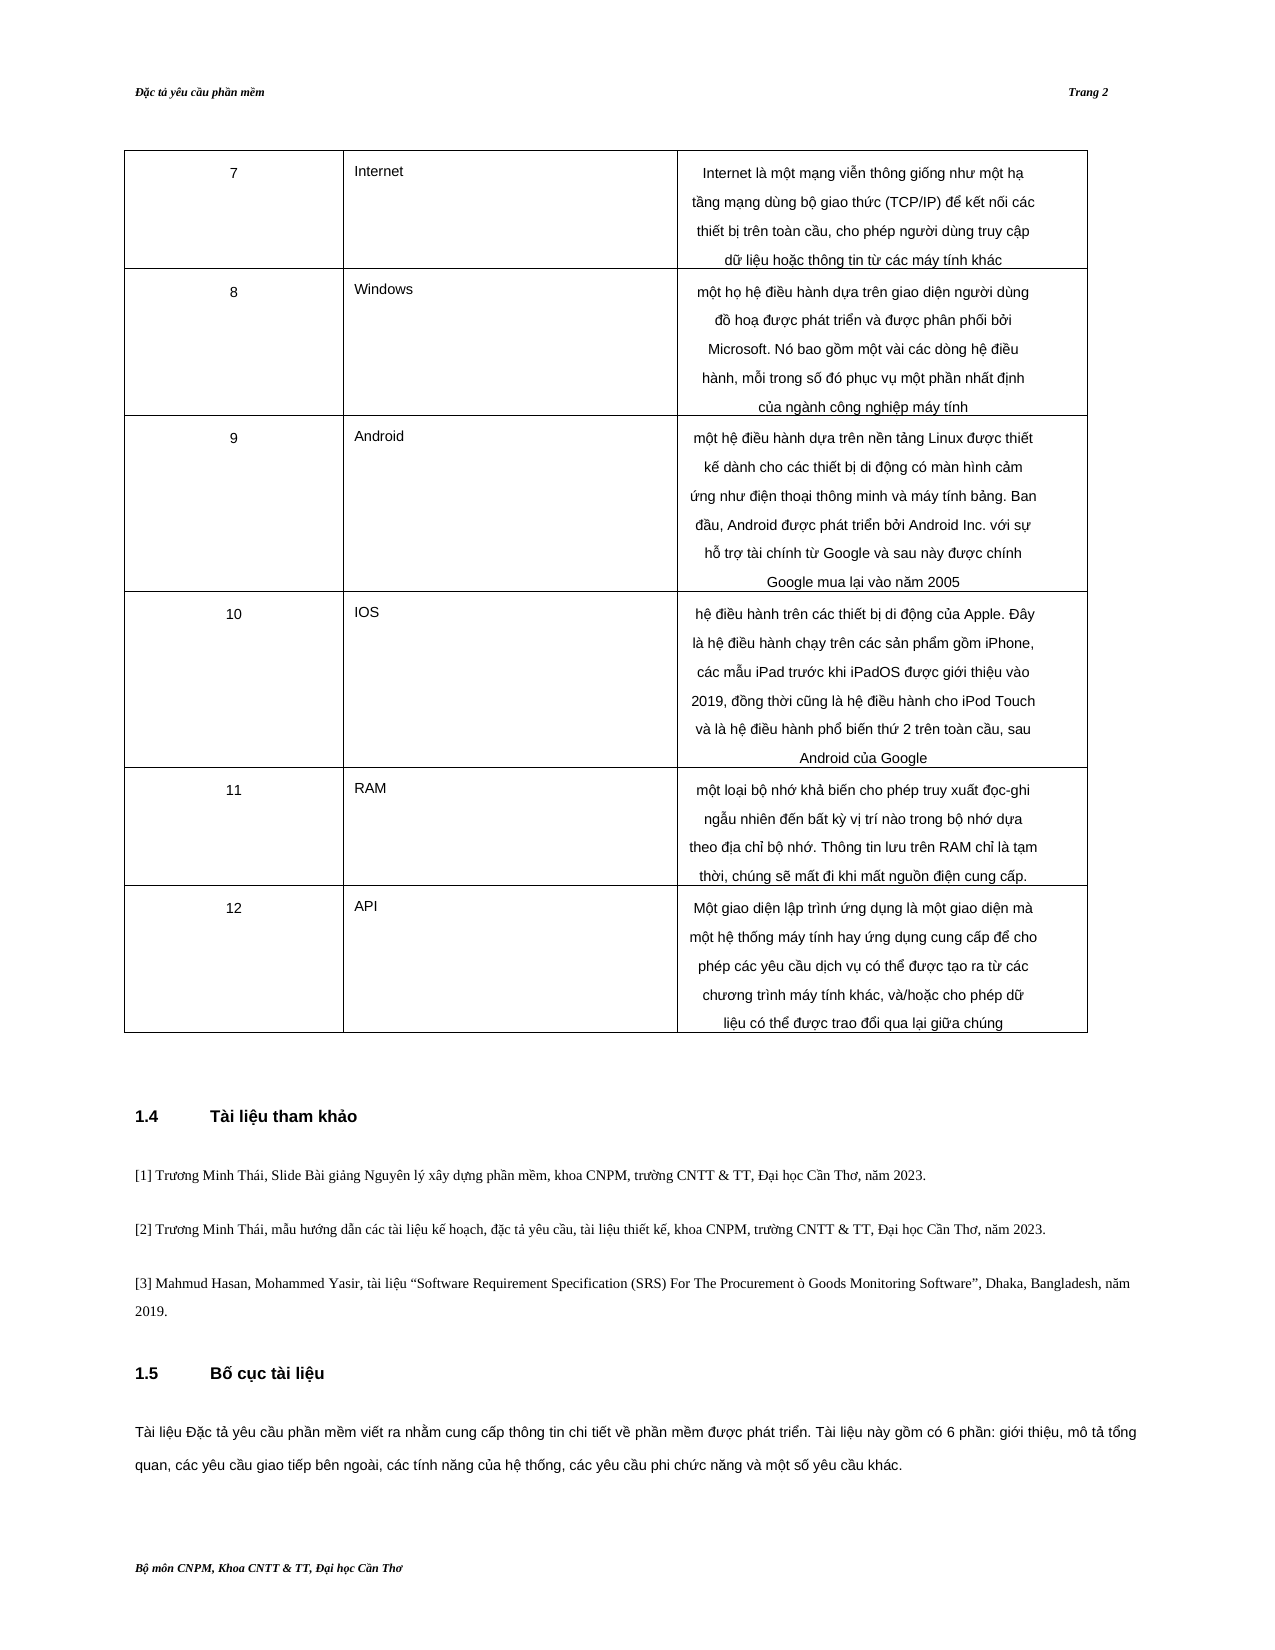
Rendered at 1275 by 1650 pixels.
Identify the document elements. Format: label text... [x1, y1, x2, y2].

table_cell 10 [125, 592, 343, 767]
table_cell Android [344, 416, 677, 591]
table_cell 9 [125, 416, 343, 591]
table_cell hệ điều hành trên các thiết bị di động của Apple. Đây là hệ điều hành chạy trên các sản phẩm gồm iPhone, các mẫu iPad trước khi iPadOS được giới thiệu vào 2019, đồng thời cũng là hệ điều hành cho iPod Touch và là hệ điều hành phổ biến thứ 2 trên toàn cầu, sau Android của Google [678, 592, 1087, 767]
subtitle Tài liệu tham khảo [135, 1092, 1140, 1126]
table_cell Internet là một mạng viễn thông giống như một hạ tầng mạng dùng bộ giao thức (TCP/IP) để kết nối các thiết bị trên toàn cầu, cho phép người dùng truy cập dữ liệu hoặc thông tin từ các máy tính khác [678, 151, 1087, 268]
table_cell 11 [125, 768, 343, 885]
subtitle Bố cục tài liệu [135, 1349, 1140, 1383]
table_cell API [344, 886, 677, 1032]
table_cell một loại bộ nhớ khả biến cho phép truy xuất đọc-ghi ngẫu nhiên đến bất kỳ vị trí nào trong bộ nhớ dựa theo địa chỉ bộ nhớ. Thông tin lưu trên RAM chỉ là tạm thời, chúng sẽ mất đi khi mất nguồn điện cung cấp. [678, 768, 1087, 885]
table_cell một họ hệ điều hành dựa trên giao diện người dùng đồ hoạ được phát triển và được phân phối bởi Microsoft. Nó bao gồm một vài các dòng hệ điều hành, mỗi trong số đó phục vụ một phần nhất định của ngành công nghiệp máy tính [678, 269, 1087, 415]
table_cell RAM [344, 768, 677, 885]
table_cell IOS [344, 592, 677, 767]
table_cell Internet [344, 151, 677, 268]
text [2] Trương Minh Thái, mẫu hướng dẫn các tài liệu kế hoạch, đặc tả yêu cầu, tài liệu thiết kế, khoa CNPM, trường CNTT & TT, Đại học Cần Thơ, năm 2023. [135, 1209, 1140, 1237]
table_cell 8 [125, 269, 343, 415]
table_cell Một giao diện lập trình ứng dụng là một giao diện mà một hệ thống máy tính hay ứng dụng cung cấp để cho phép các yêu cầu dịch vụ có thể được tạo ra từ các chương trình máy tính khác, và/hoặc cho phép dữ liệu có thể được trao đổi qua lại giữa chúng [678, 886, 1087, 1032]
text Tài liệu Đặc tả yêu cầu phần mềm viết ra nhằm cung cấp thông tin chi tiết về phần mềm được phát triển. Tài liệu này gồm có 6 phần: giới thiệu, mô tả tổng quan, các yêu cầu giao tiếp bên ngoài, các tính năng của hệ thống, các yêu cầu phi chức năng và một số yêu cầu khác. [135, 1412, 1140, 1474]
table_cell 12 [125, 886, 343, 1032]
text [3] Mahmud Hasan, Mohammed Yasir, tài liệu “Software Requirement Specification (SRS) For The Procurement ò Goods Monitoring Software”, Dhaka, Bangladesh, năm 2019. [135, 1262, 1140, 1320]
table_cell 7 [125, 151, 343, 268]
table_cell một hệ điều hành dựa trên nền tảng Linux được thiết kế dành cho các thiết bị di động có màn hình cảm ứng như điện thoại thông minh và máy tính bảng. Ban đầu, Android được phát triển bởi Android Inc. với sự hỗ trợ tài chính từ Google và sau này được chính Google mua lại vào năm 2005 [678, 416, 1087, 591]
table_cell Windows [344, 269, 677, 415]
text [1] Trương Minh Thái, Slide Bài giảng Nguyên lý xây dựng phần mềm, khoa CNPM, trường CNTT & TT, Đại học Cần Thơ, năm 2023. [135, 1155, 1140, 1184]
